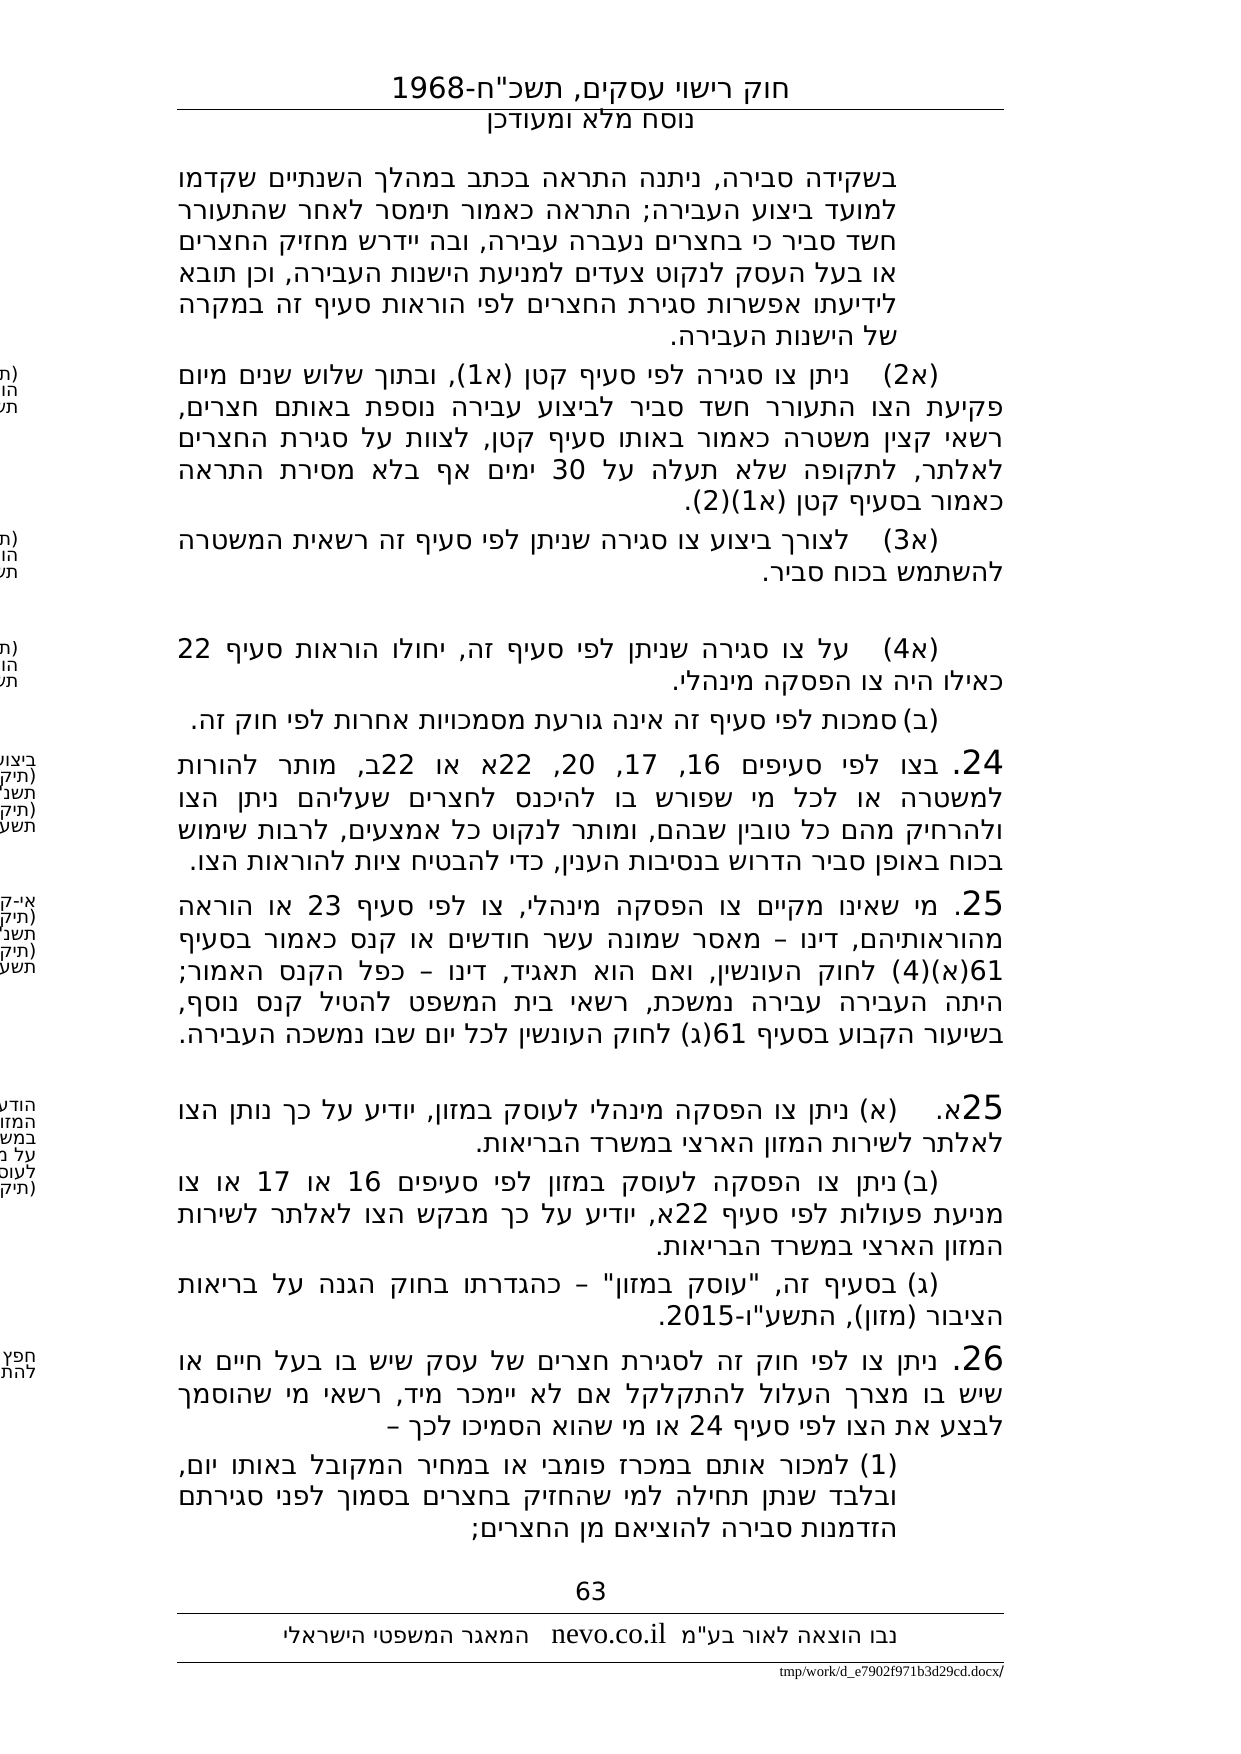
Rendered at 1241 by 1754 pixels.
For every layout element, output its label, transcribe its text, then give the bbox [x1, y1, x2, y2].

text 25א. (א) ניתן צו הפסקה מינהלי לעוסק במזון, יודיע על כך נותן הצו לאלתר לשירות המזון הארצי במשרד הבריאות. [177, 1089, 1004, 1159]
text (1) למכור אותם במכרז פומבי או במחיר המקובל באותו יום, ובלבד שנתן תחילה למי שהחזיק בחצרים בסמוך לפני סגירתם הזדמנות סבירה להוציאם מן החצרים; [177, 1449, 898, 1544]
text (א2) ניתן צו סגירה לפי סעיף קטן (א1), ובתוך שלוש שנים מיום פקיעת הצו התעורר חשד סביר לביצוע עבירה נוספת באותם חצרים, רשאי קצין משטרה כאמור באותו סעיף קטן, לצוות על סגירת החצרים לאלתר, לתקופה שלא תעלה על 30 ימים אף בלא מסירת התראה כאמור בסעיף קטן (א1)(2). [177, 359, 1004, 517]
text 24. בצו לפי סעיפים 16, 17, 20, 22א או 22ב, מותר להורות למשטרה או לכל מי שפורש בו להיכנס לחצרים שעליהם ניתן הצו ולהרחיק מהם כל טובין שבהם, ומותר לנקוט כל אמצעים, לרבות שימוש בכוח באופן סביר הדרוש בנסיבות הענין, כדי להבטיח ציות להוראות הצו. [177, 743, 1004, 877]
text 25. מי שאינו מקיים צו הפסקה מינהלי, צו לפי סעיף 23 או הוראה מהוראותיהם, דינו – מאסר שמונה עשר חודשים או קנס כאמור בסעיף 61(א)(4) לחוק העונשין, ואם הוא תאגיד, דינו – כפל הקנס האמור; היתה העבירה עבירה נמשכת, רשאי בית המשפט להטיל קנס נוסף, בשיעור הקבוע בסעיף 61(ג) לחוק העונשין לכל יום שבו נמשכה העבירה. [177, 884, 1004, 1050]
text (ג) בסעיף זה, "עוסק במזון" – כהגדרתו בחוק הגנה על בריאות הציבור (מזון), התשע"ו-2015. [177, 1269, 1004, 1332]
text 26. ניתן צו לפי חוק זה לסגירת חצרים של עסק שיש בו בעל חיים או שיש בו מצרך העלול להתקלקל אם לא יימכר מיד, רשאי מי שהוסמך לבצע את הצו לפי סעיף 24 או מי שהוא הסמיכו לכך – [177, 1339, 1004, 1441]
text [177, 162, 898, 352]
text (ב) ניתן צו הפסקה לעוסק במזון לפי סעיפים 16 או 17 או צו מניעת פעולות לפי סעיף 22א, יודיע על כך מבקש הצו לאלתר לשירות המזון הארצי במשרד הבריאות. [177, 1167, 1004, 1261]
text (ב) סמכות לפי סעיף זה אינה גורעת מסמכויות אחרות לפי חוק זה. [177, 704, 1004, 736]
text (א4) על צו סגירה שניתן לפי סעיף זה, יחולו הוראות סעיף 22 כאילו היה צו הפסקה מינהלי. [177, 634, 1004, 697]
text (א3) לצורך ביצוע צו סגירה שניתן לפי סעיף זה רשאית המשטרה להשתמש בכוח סביר. [177, 524, 1004, 588]
